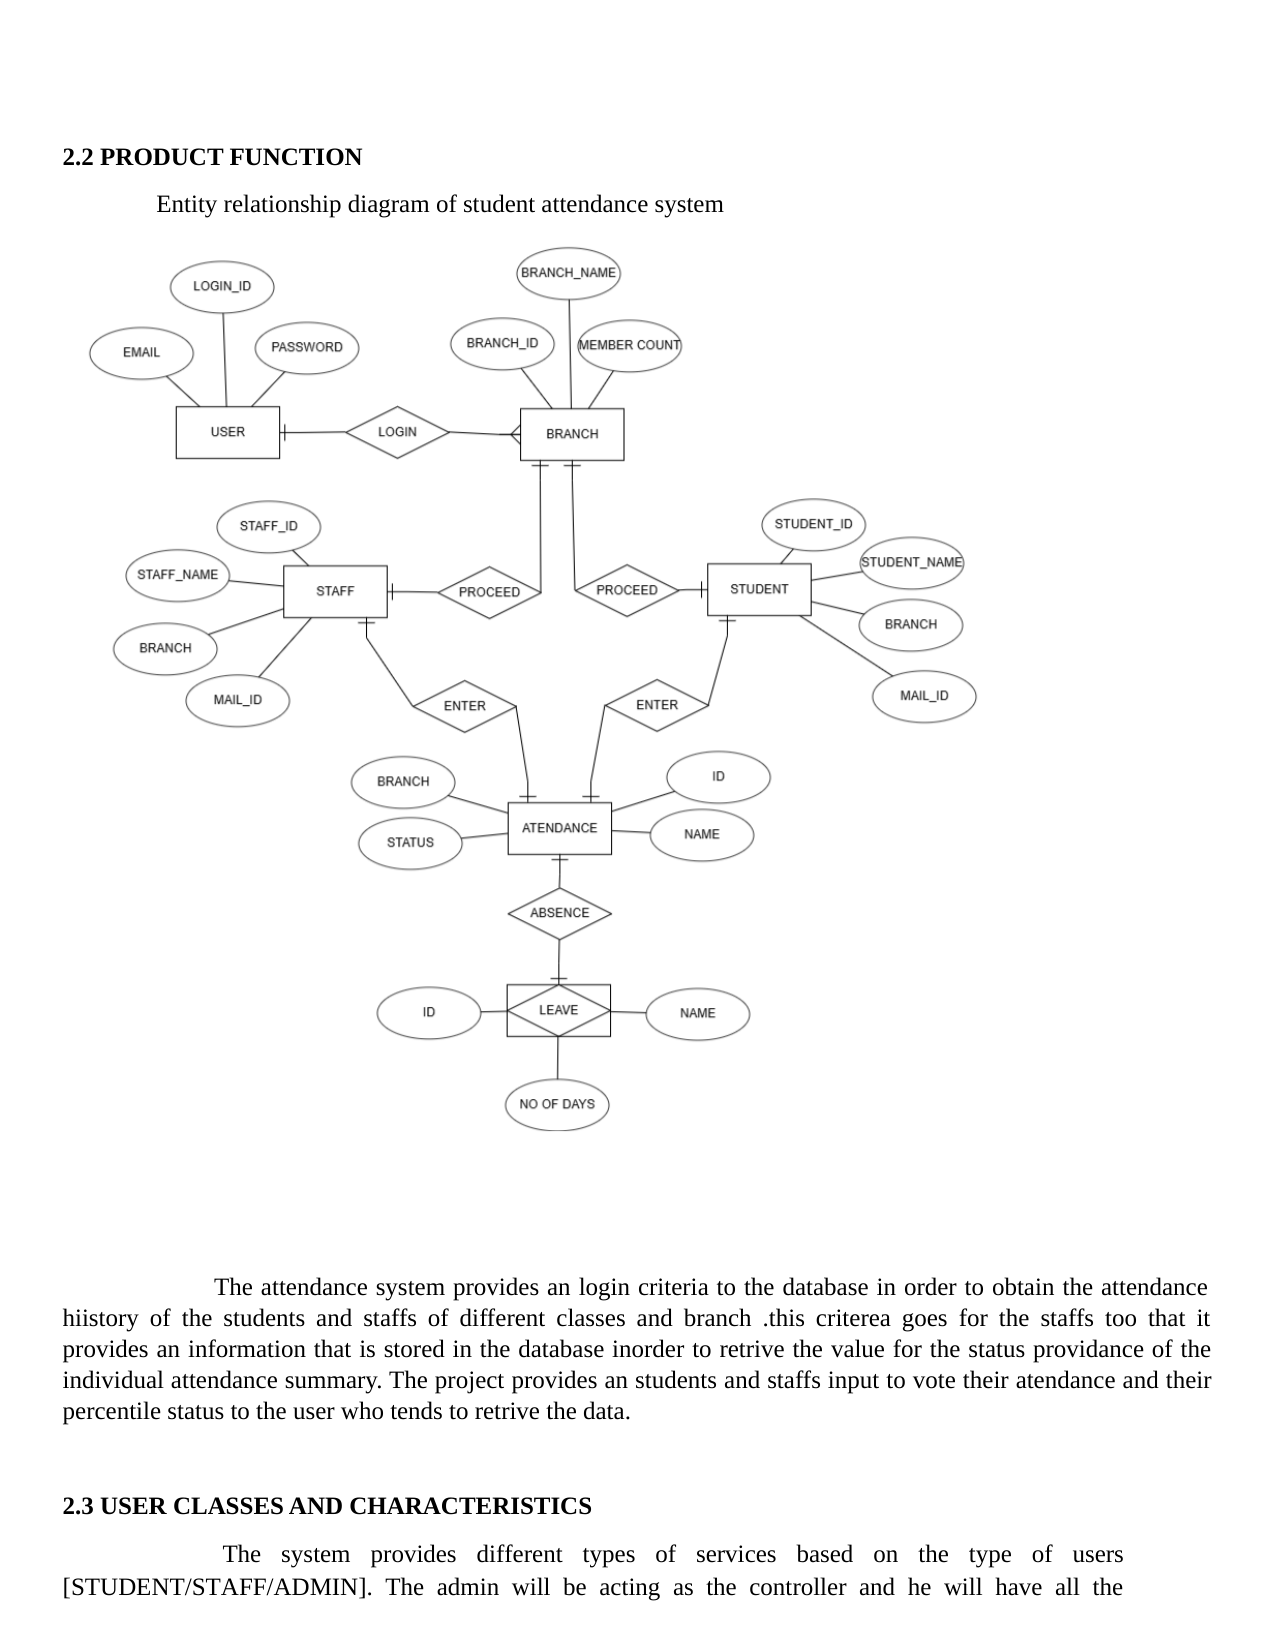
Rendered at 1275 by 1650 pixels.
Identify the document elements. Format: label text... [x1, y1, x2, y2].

text 2.2 PRODUCT FUNCTION [62, 142, 1212, 170]
text The attendance system provides an login criteria to the database in order to obtain the attendance hiistory of the students and staffs of different classes and branch .this criterea goes for the staffs too that it provides an information that is stored in the database inorder to retrive the value for the status providance of the individual attendance summary. The project provides an students and staffs input to vote their atendance and their percentile status to the user who tends to retrive the data. [62, 1272, 1212, 1424]
picture [62, 220, 1003, 1158]
text 2.3 USER CLASSES AND CHARACTERISTICS [62, 1491, 1212, 1520]
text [62, 1539, 1125, 1601]
